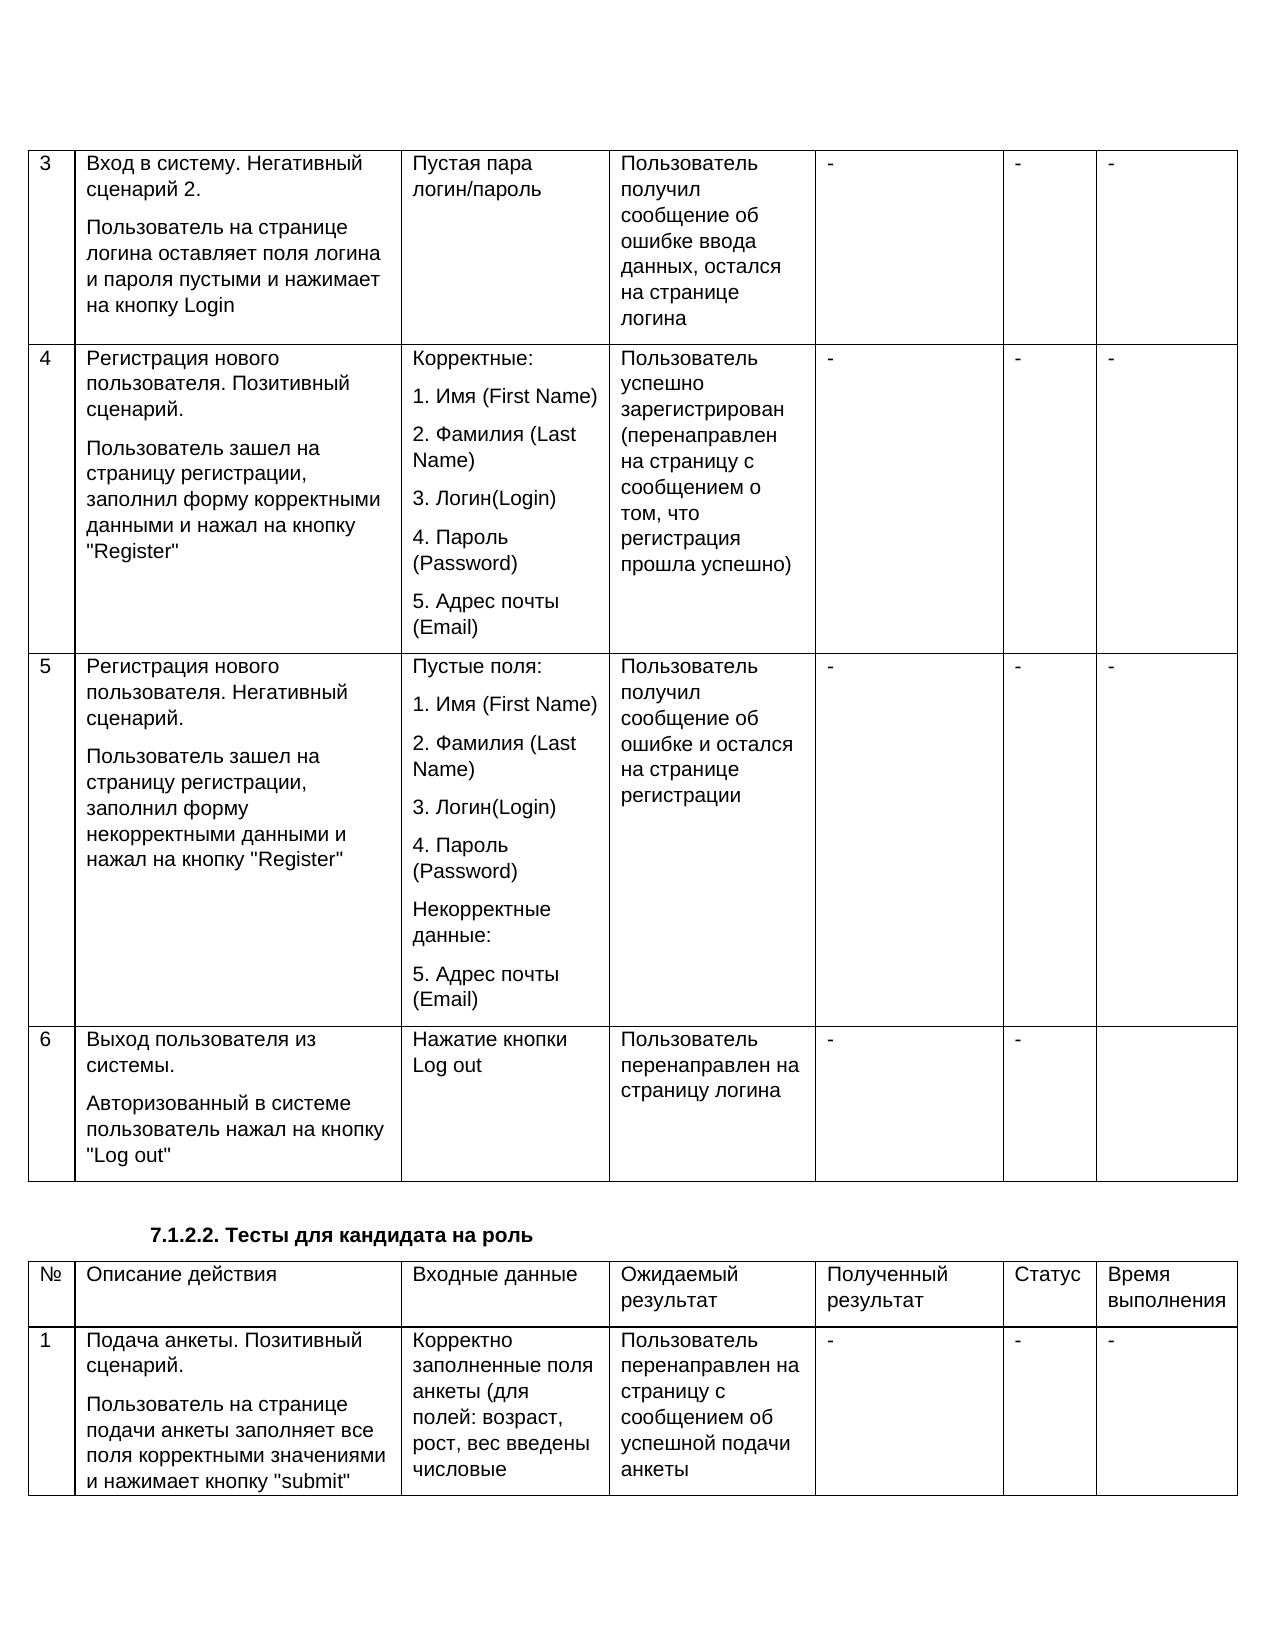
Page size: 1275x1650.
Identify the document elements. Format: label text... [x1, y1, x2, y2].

table_header Ожидаемый результат [610, 1262, 815, 1326]
table_cell - [816, 654, 1003, 1026]
table_cell Корректные: 1. Имя (First Name) 2. Фамилия (Last Name) 3. Логин(Login) 4. Пароль (Password) 5. Адрес почты (Email) [402, 345, 609, 653]
table_cell - [1097, 1328, 1237, 1495]
table_cell Подача анкеты. Позитивный сценарий. Пользователь на странице подачи анкеты заполняет все поля корректными значениями и нажимает кнопку "submit" [76, 1328, 401, 1495]
table_cell Пользователь получил сообщение об ошибке ввода данных, остался на странице логина [610, 151, 815, 344]
table_header Полученный результат [816, 1262, 1003, 1326]
table_cell - [1097, 151, 1237, 344]
table_cell 5 [29, 654, 74, 1026]
table_header Описание действия [76, 1262, 401, 1326]
table_cell - [1097, 654, 1237, 1026]
table_cell Пустые поля: 1. Имя (First Name) 2. Фамилия (Last Name) 3. Логин(Login) 4. Пароль (Password) Некорректные данные: 5. Адрес почты (Email) [402, 654, 609, 1026]
table_cell - [816, 345, 1003, 653]
table_cell Пользователь перенаправлен на страницу с сообщением об успешной подачи анкеты [610, 1328, 815, 1495]
table_cell Пользователь перенаправлен на страницу логина [610, 1027, 815, 1181]
table_cell - [1004, 1027, 1096, 1181]
table_cell - [816, 1027, 1003, 1181]
table_cell 3 [29, 151, 74, 344]
table_cell - [1097, 345, 1237, 653]
table_cell Вход в систему. Негативный сценарий 2. Пользователь на странице логина оставляет поля логина и пароля пустыми и нажимает на кнопку Login [76, 151, 401, 344]
table_cell 4 [29, 345, 74, 653]
table_header № [29, 1262, 74, 1326]
table_header Время выполнения [1097, 1262, 1237, 1326]
table_cell - [816, 151, 1003, 344]
table_cell Нажатие кнопки Log out [402, 1027, 609, 1181]
table_cell Пользователь получил сообщение об ошибке и остался на странице регистрации [610, 654, 815, 1026]
table_cell Регистрация нового пользователя. Позитивный сценарий. Пользователь зашел на страницу регистрации, заполнил форму корректными данными и нажал на кнопку "Register" [76, 345, 401, 653]
table_cell Корректно заполненные поля анкеты (для полей: возраст, рост, вес введены числовые значения), заполнены все поля [402, 1328, 609, 1495]
table_cell - [1004, 151, 1096, 344]
table_cell Выход пользователя из системы. Авторизованный в системе пользователь нажал на кнопку "Log out" [76, 1027, 401, 1181]
table_cell 1 [29, 1328, 74, 1495]
table_header Входные данные [402, 1262, 609, 1326]
table_header Статус [1004, 1262, 1096, 1326]
table_cell - [1004, 654, 1096, 1026]
table_cell [1097, 1027, 1237, 1181]
table_cell - [1004, 1328, 1096, 1495]
table_cell Пользователь успешно зарегистрирован (перенаправлен на страницу с сообщением о том, что регистрация прошла успешно) [610, 345, 815, 653]
table_cell - [816, 1328, 1003, 1495]
table_cell Пустая пара логин/пароль [402, 151, 609, 344]
table_cell 6 [29, 1027, 74, 1181]
table_cell - [1004, 345, 1096, 653]
table_cell Регистрация нового пользователя. Негативный сценарий. Пользователь зашел на страницу регистрации, заполнил форму некорректными данными и нажал на кнопку "Register" [76, 654, 401, 1026]
text 7.1.2.2. Тесты для кандидата на роль [150, 1223, 1125, 1247]
